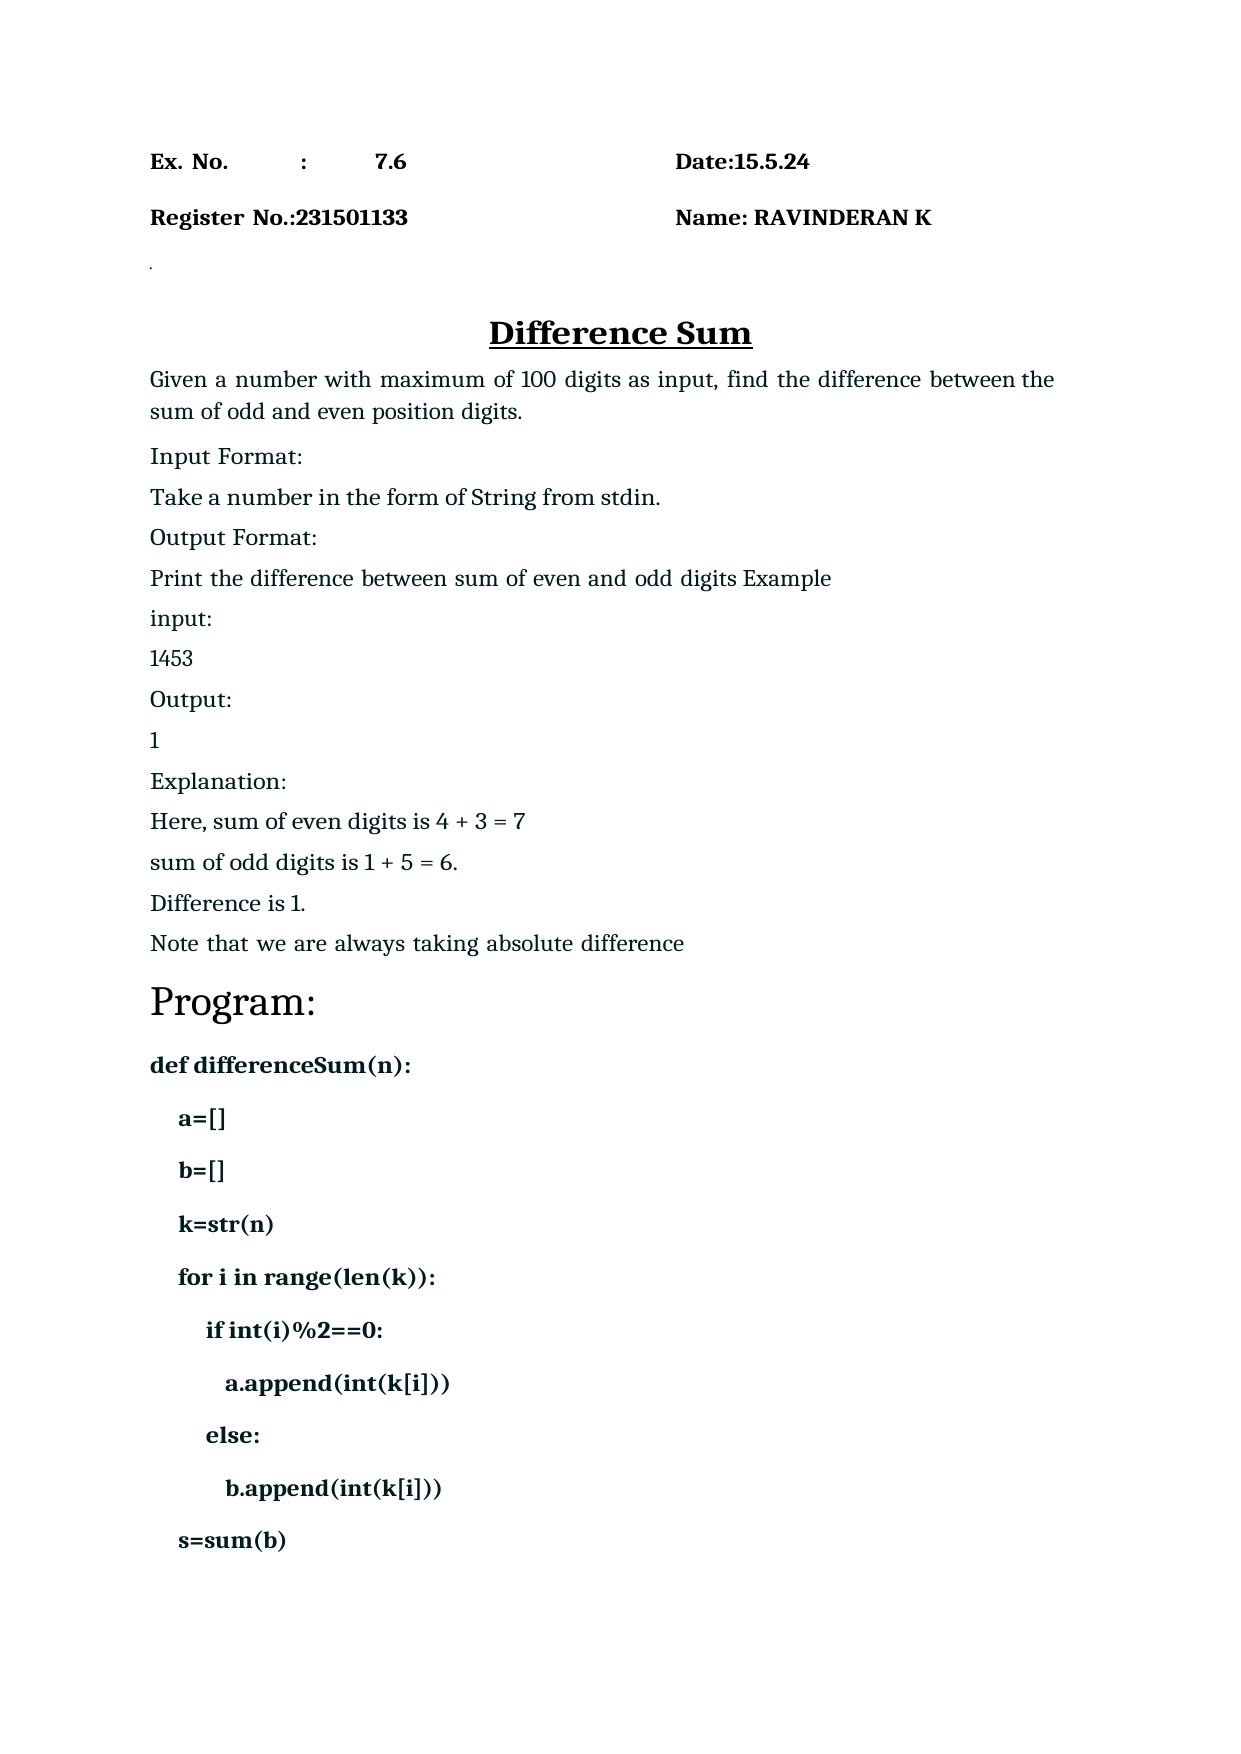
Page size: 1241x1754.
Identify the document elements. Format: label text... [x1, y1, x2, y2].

text b.append(int(k[i])) s=sum(b) [178, 1475, 480, 1555]
text b=[] [178, 1157, 1138, 1185]
text Register No.:231501133 Name: RAVINDERAN K [150, 204, 1138, 231]
text Difference is 1. [150, 889, 1138, 917]
text Explanation: [150, 768, 1138, 795]
subtitle Difference Sum [412, 314, 829, 353]
text Input Format: [150, 443, 1138, 471]
text k=str(n) [178, 1211, 1138, 1238]
text Here, sum of even digits is 4 + 3 = 7 sum of odd digits is 1 + 5 = 6. [150, 808, 547, 876]
text 1 [150, 727, 1138, 754]
text Print the difference between sum of even and odd digits Example input: [150, 564, 856, 632]
subtitle Program: [150, 978, 1138, 1026]
text def differenceSum(n): a=[] [150, 1052, 455, 1132]
text Take a number in the form of String from stdin. Output Format: [150, 484, 681, 552]
text Ex. No. : 7.6 Date:15.5.24 [150, 149, 1138, 175]
text 1453 [150, 645, 1138, 673]
text Output: [150, 686, 1138, 714]
text a.append(int(k[i])) else: [206, 1369, 480, 1450]
text Given a number with maximum of 100 digits as input, find the difference between the sum of odd and even position digits. [150, 365, 1081, 426]
text Note that we are always taking absolute difference [150, 930, 1138, 957]
text for i in range(len(k)): if int(i)%2==0: [178, 1264, 440, 1344]
